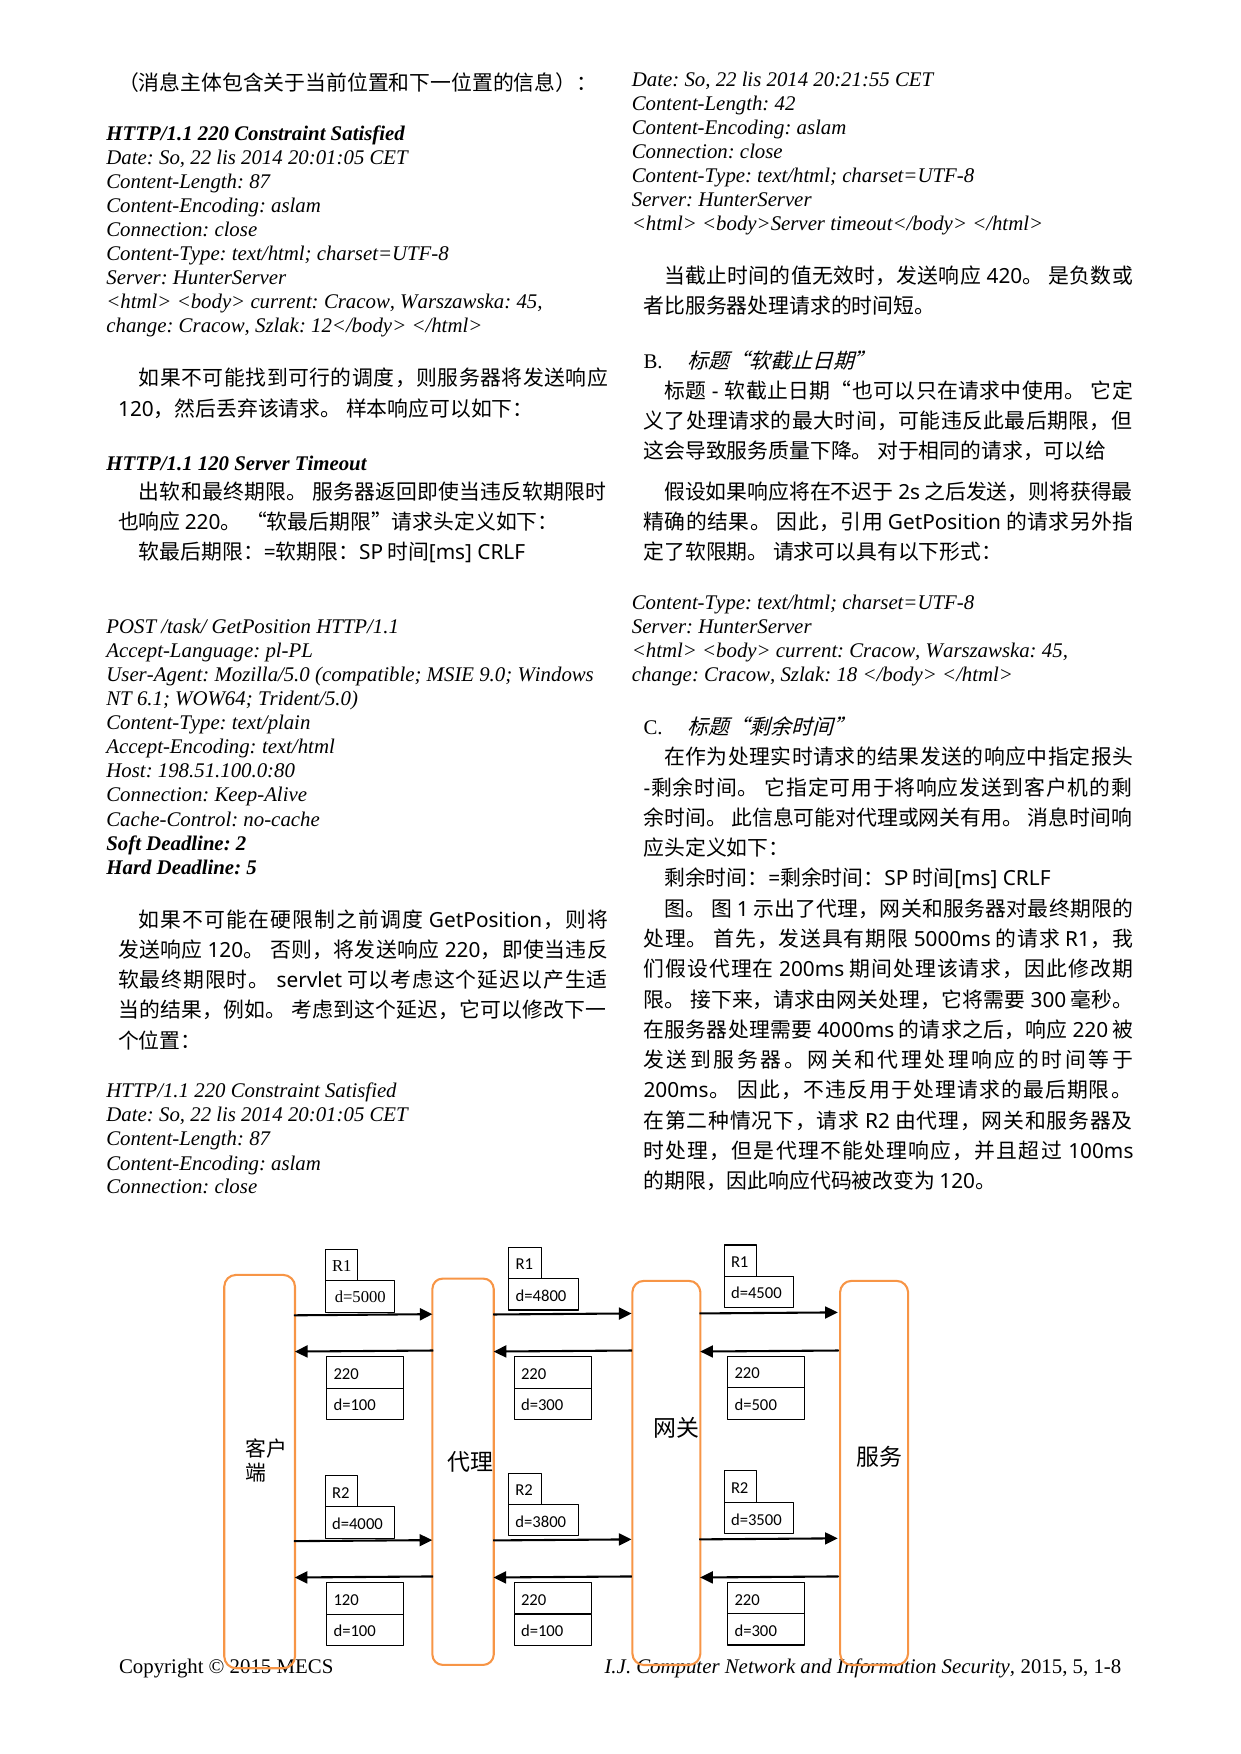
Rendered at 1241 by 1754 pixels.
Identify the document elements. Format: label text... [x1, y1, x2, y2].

list 标题“软截止日期” [643, 344, 1138, 374]
text HTTP/1.1 220 Constraint Satisfied [106, 121, 613, 145]
text Connection: close [106, 1174, 613, 1198]
text Content-Length: 87 [106, 1126, 613, 1150]
text Connection: close [632, 139, 1138, 163]
text 图。 图1示出了代理，网关和服务器对最终期限的处理。 首先，发送具有期限5000ms的请求R1，我们假设代理在200ms期间处理该请求，因此修改期限。 接下来，请求由网关处理，它将需要300毫秒。 在服务器处理需要4000ms的请求之后，响应220被发送到服务器。网关和代理处理响应的时间等于200ms。 因此，不违反用于处理请求的最后期限。 在第二种情况下，请求R2由代理，网关和服务器及时处理，但是代理不能处理响应，并且超过100ms的期限，因此响应代码被改变为120。 [643, 892, 1133, 1195]
text 当截止时间的值无效时，发送响应420。 是负数或者比服务器处理请求的时间短。 [643, 259, 1133, 320]
text User-Agent: Mozilla/5.0 (compatible; MSIE 9.0; Windows NT 6.1; WOW64; Trident/5.0) [106, 662, 613, 710]
text Content-Type: text/html; charset=UTF-8 [632, 163, 1138, 187]
text 剩余时间：=剩余时间：SP时间[ms] CRLF [643, 862, 1133, 892]
text Content-Encoding: aslam [632, 115, 1138, 139]
text Content-Length: 87 [106, 169, 613, 193]
text Content-Length: 42 [632, 91, 1138, 115]
text Soft Deadline: 2 [106, 831, 613, 854]
text Server: HunterServer [632, 614, 1138, 638]
text Content-Type: text/html; charset=UTF-8 [106, 241, 613, 265]
list 标题“剩余时间” [643, 710, 1138, 740]
text 假设如果响应将在不迟于2s之后发送，则将获得最精确的结果。 因此，引用GetPosition的请求另外指定了软限期。 请求可以具有以下形式： [643, 475, 1133, 566]
text 如果不可能在硬限制之前调度GetPosition，则将发送响应120。 否则，将发送响应220，即使当违反软最终期限时。 servlet可以考虑这个延迟以产生适当的结果，例如。 考虑到这个延迟，它可以修改下一个位置： [118, 903, 608, 1054]
text Date: So, 22 lis 2014 20:21:55 CET [632, 67, 1138, 91]
text <html> <body> current: Cracow, Warszawska: 45, change: Cracow, Szlak: 12</body> </html> [106, 289, 613, 337]
text Cache-Control: no-cache [106, 806, 613, 831]
text <html> <body>Server timeout</body> </html> [632, 211, 1138, 235]
text Date: So, 22 lis 2014 20:01:05 CET [106, 1102, 613, 1126]
text Content-Encoding: aslam [106, 193, 613, 217]
text HTTP/1.1 120 Server Timeout [106, 451, 613, 475]
text Hard Deadline: 5 [106, 854, 613, 879]
text <html> <body> current: Cracow, Warszawska: 45, change: Cracow, Szlak: 18 </body> </html> [632, 638, 1138, 686]
text 软最后期限：=软期限：SP时间[ms] CRLF [118, 536, 608, 566]
text 标题 - 软截止日期“也可以只在请求中使用。 它定义了处理请求的最大时间，可能违反此最后期限，但这会导致服务质量下降。 对于相同的请求，可以给 [643, 374, 1133, 465]
text Date: So, 22 lis 2014 20:01:05 CET [106, 145, 613, 169]
text POST /task/ GetPosition HTTP/1.1 [106, 614, 613, 638]
text HTTP/1.1 220 Constraint Satisfied [106, 1078, 613, 1102]
text Accept-Encoding: text/html [106, 734, 613, 758]
text 如果不可能找到可行的调度，则服务器将发送响应120，然后丢弃该请求。 样本响应可以如下： [118, 362, 608, 422]
text Connection: close [106, 217, 613, 241]
text Server: HunterServer [632, 187, 1138, 211]
text Connection: Keep-Alive [106, 782, 613, 806]
text Content-Type: text/plain [106, 710, 613, 734]
text 在作为处理实时请求的结果发送的响应中指定报头 -剩余时间。 它指定可用于将响应发送到客户机的剩余时间。 此信息可能对代理或网关有用。 消息时间响应头定义如下： [643, 741, 1133, 861]
text Accept-Language: pl-PL [106, 638, 613, 662]
text Host: 198.51.100.0:80 [106, 758, 613, 782]
text Content-Encoding: aslam [106, 1150, 613, 1174]
text Content-Type: text/html; charset=UTF-8 [632, 590, 1138, 614]
text 出软和最终期限。 服务器返回即使当违反软期限时也响应220。 “软最后期限”请求头定义如下： [118, 475, 608, 535]
text Server: HunterServer [106, 265, 613, 289]
